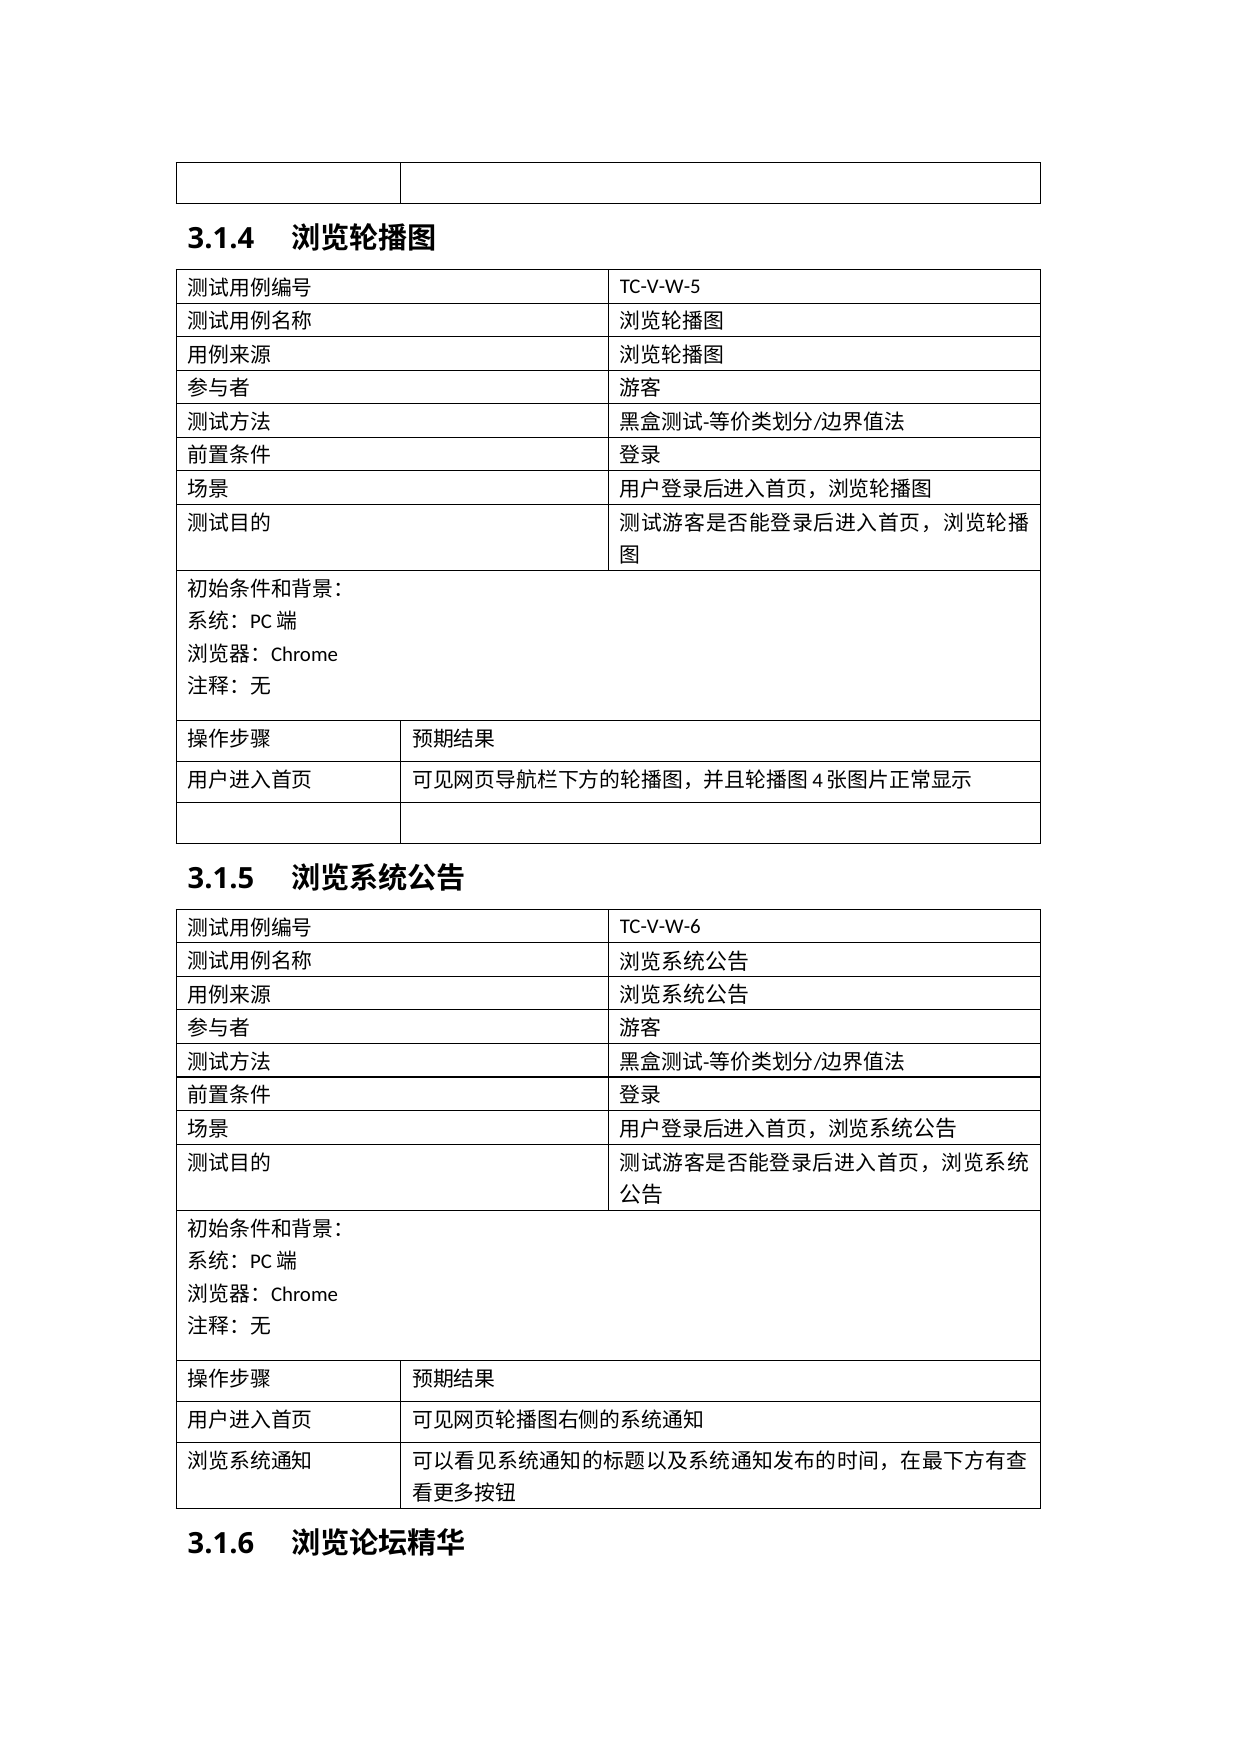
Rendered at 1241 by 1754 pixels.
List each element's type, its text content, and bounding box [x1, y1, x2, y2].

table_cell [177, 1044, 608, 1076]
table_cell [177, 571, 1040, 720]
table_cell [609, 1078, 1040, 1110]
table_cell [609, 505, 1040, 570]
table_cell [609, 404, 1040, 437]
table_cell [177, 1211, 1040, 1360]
text 浏览论坛精华 [187, 1509, 1053, 1574]
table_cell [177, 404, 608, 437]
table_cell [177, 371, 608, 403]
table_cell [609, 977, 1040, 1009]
text 浏览系统公告 [187, 844, 1053, 909]
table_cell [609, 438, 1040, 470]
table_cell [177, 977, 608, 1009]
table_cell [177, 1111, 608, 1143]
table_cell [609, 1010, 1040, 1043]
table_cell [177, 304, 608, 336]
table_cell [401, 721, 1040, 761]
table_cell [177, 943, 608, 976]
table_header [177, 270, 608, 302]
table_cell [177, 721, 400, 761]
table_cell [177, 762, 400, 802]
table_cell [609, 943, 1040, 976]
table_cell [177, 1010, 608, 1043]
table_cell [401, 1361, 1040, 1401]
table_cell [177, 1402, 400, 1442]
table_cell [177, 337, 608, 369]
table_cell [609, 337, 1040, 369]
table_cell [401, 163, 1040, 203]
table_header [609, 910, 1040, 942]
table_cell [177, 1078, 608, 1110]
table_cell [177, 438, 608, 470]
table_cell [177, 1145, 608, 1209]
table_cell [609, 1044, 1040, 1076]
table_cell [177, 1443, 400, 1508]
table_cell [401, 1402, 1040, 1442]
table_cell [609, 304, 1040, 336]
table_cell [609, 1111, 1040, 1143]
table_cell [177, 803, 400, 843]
text 浏览轮播图 [187, 204, 1053, 269]
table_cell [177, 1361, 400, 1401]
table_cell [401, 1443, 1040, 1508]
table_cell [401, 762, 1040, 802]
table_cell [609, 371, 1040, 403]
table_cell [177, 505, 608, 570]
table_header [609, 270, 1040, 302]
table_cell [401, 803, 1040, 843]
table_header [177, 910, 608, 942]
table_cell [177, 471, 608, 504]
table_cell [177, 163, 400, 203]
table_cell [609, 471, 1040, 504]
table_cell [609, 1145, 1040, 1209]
